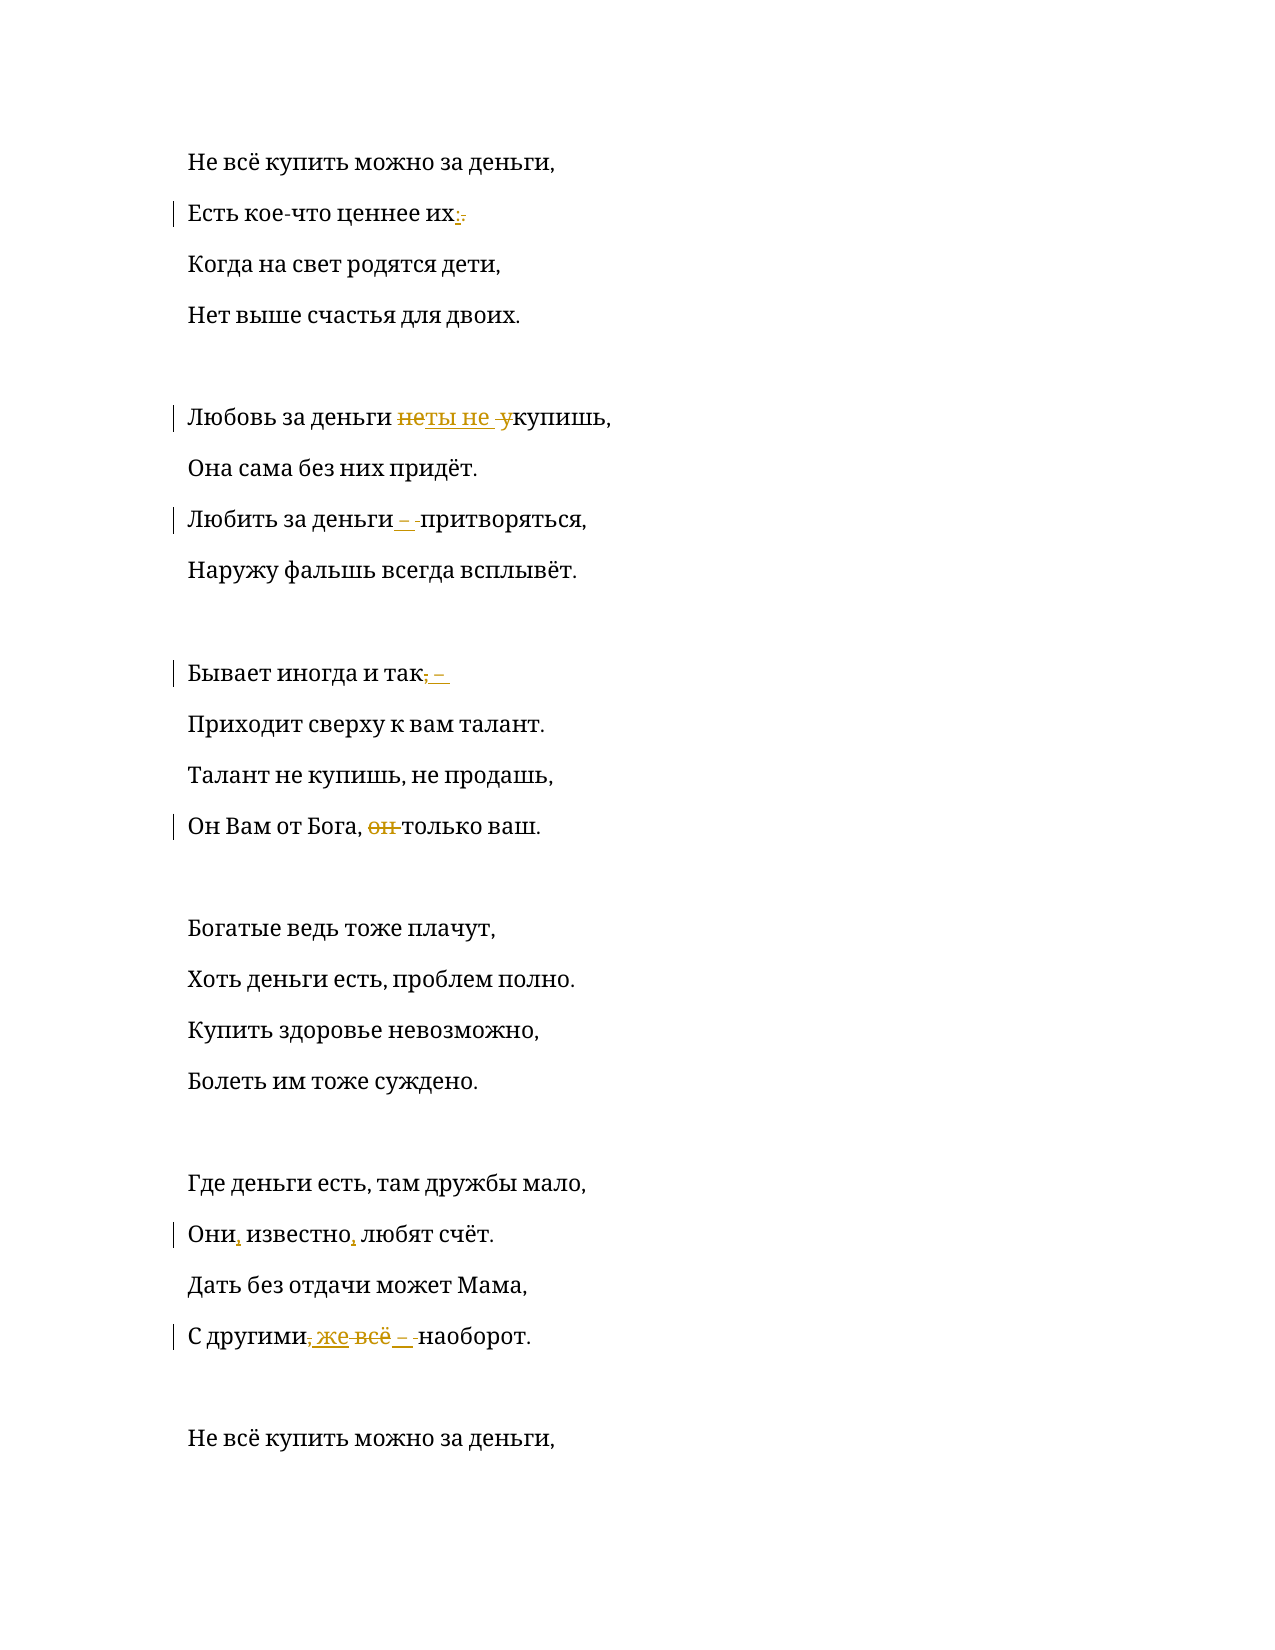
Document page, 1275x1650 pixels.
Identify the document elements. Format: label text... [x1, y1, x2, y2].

text Любить за деньгипритворяться, [187, 507, 1087, 534]
text Бывает иногда и так [187, 660, 1087, 687]
text Наружу фальшь всегда всплывёт. [187, 558, 1087, 585]
text Хоть деньги есть, проблем полно. [187, 967, 1087, 993]
text Нет выше счастья для двоих. [187, 303, 1087, 329]
text Они известно любят счёт. [187, 1222, 1087, 1248]
text Когда на свет родятся дети, [187, 252, 1087, 278]
text Есть кое-что ценнее их [187, 201, 1087, 227]
text Не всё купить можно за деньги, [187, 1426, 1087, 1452]
text Дать без отдачи может Мама, [187, 1273, 1087, 1299]
text Богатые ведь тоже плачут, [187, 916, 1087, 942]
text Он Вам от Бога, только ваш. [187, 813, 1087, 840]
text Талант не купишь, не продашь, [187, 762, 1087, 789]
text Болеть им тоже суждено. [187, 1069, 1087, 1095]
text Не всё купить можно за деньги, [187, 150, 1087, 176]
text Любовь за деньги купишь, [187, 405, 1087, 432]
text Где деньги есть, там дружбы мало, [187, 1171, 1087, 1197]
text Купить здоровье невозможно, [187, 1018, 1087, 1044]
text Приходит сверху к вам талант. [187, 711, 1087, 738]
text Она сама без них придёт. [187, 456, 1087, 483]
text С другиминаоборот. [187, 1324, 1087, 1350]
